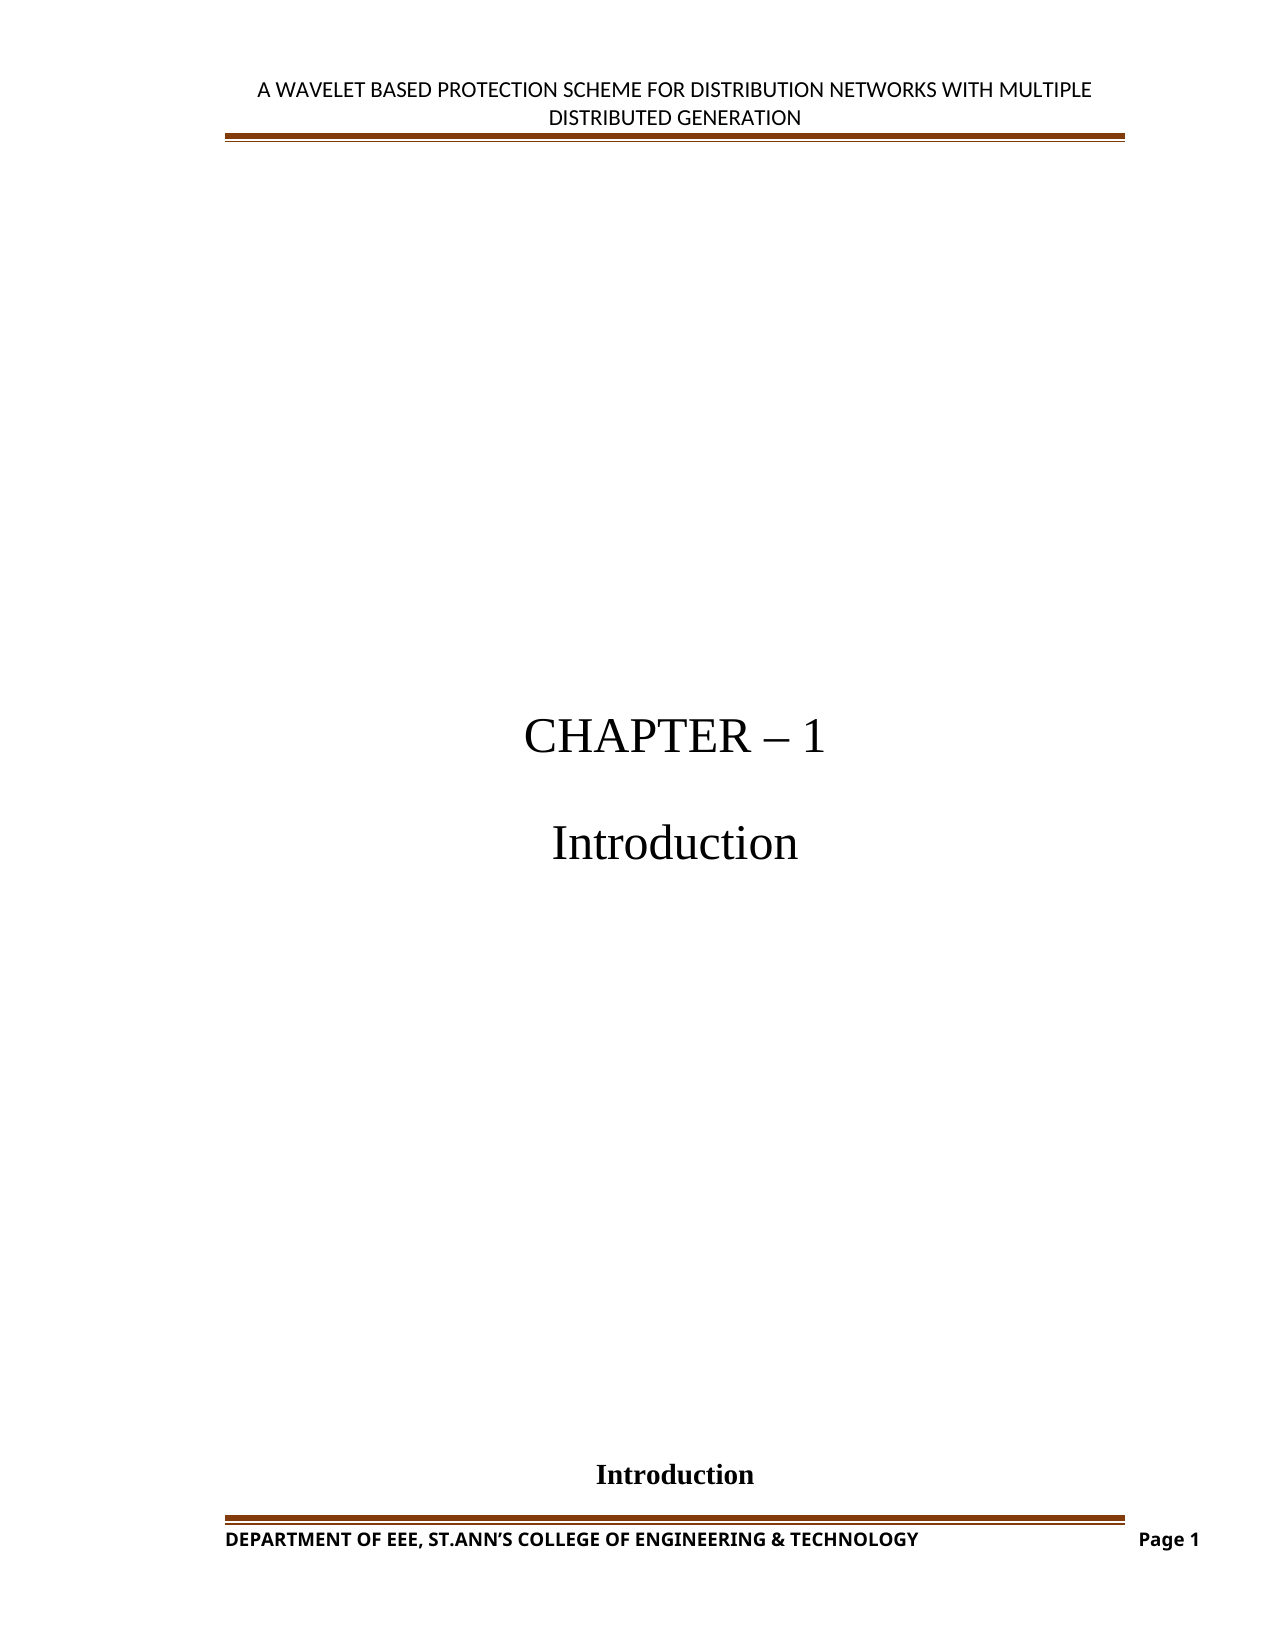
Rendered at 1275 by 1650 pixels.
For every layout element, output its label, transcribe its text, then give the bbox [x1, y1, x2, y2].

text Introduction [225, 813, 1125, 871]
text Introduction [225, 1457, 1125, 1491]
text CHAPTER – 1 [225, 706, 1125, 763]
